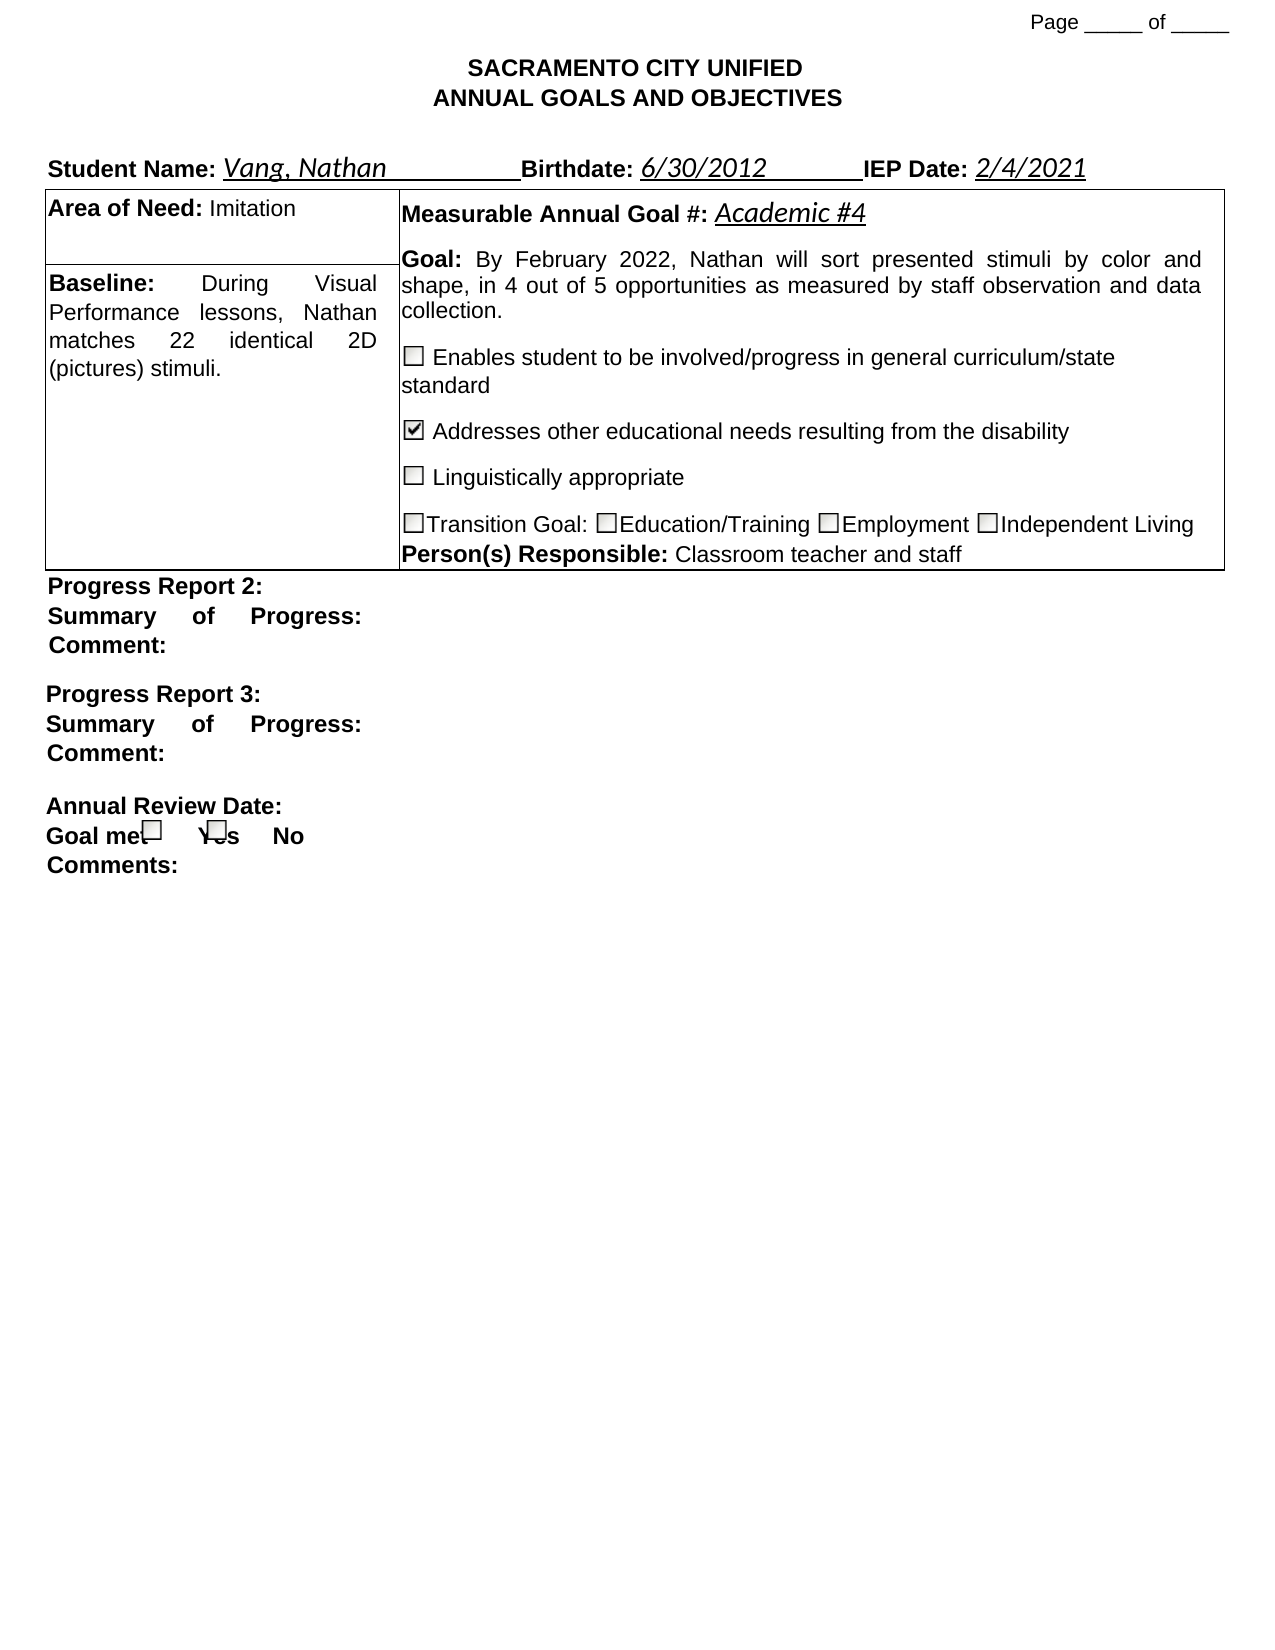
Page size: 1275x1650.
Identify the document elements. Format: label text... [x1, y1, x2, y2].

picture [401, 466, 427, 485]
picture [204, 820, 230, 840]
text Progress Report 2: [47, 571, 362, 599]
picture [594, 513, 620, 533]
text Summary of Progress: Comment: [47, 602, 362, 658]
table_header Area of Need: Imitation [46, 190, 399, 264]
text Progress Report 3: [46, 680, 362, 708]
text Annual Review Date: [46, 792, 362, 820]
picture [975, 513, 1001, 533]
table_header Measurable Annual Goal #: Academic #4 Goal: By February 2022, Nathan will sort presented stimuli by color and shape, in 4 out of 5 opportunities as measured by staff observation and data collection. Enables student to be involved/progress in general curriculum/state standard Addresses other educational needs resulting from the disability Linguistically appropriate Transition Goal: Education/Training Employment Independent Living Person(s) Responsible: Classroom teacher and staff [400, 190, 1224, 569]
picture [401, 346, 427, 366]
table_cell Baseline: During Visual Performance lessons, Nathan matches 22 identical 2D (pictures) stimuli. [46, 265, 399, 569]
picture [139, 820, 165, 840]
picture [401, 513, 427, 533]
text Summary of Progress: Comment: [46, 710, 362, 766]
picture [816, 513, 842, 533]
picture [401, 420, 427, 440]
text Goal met Yes No Comments: [46, 822, 362, 878]
